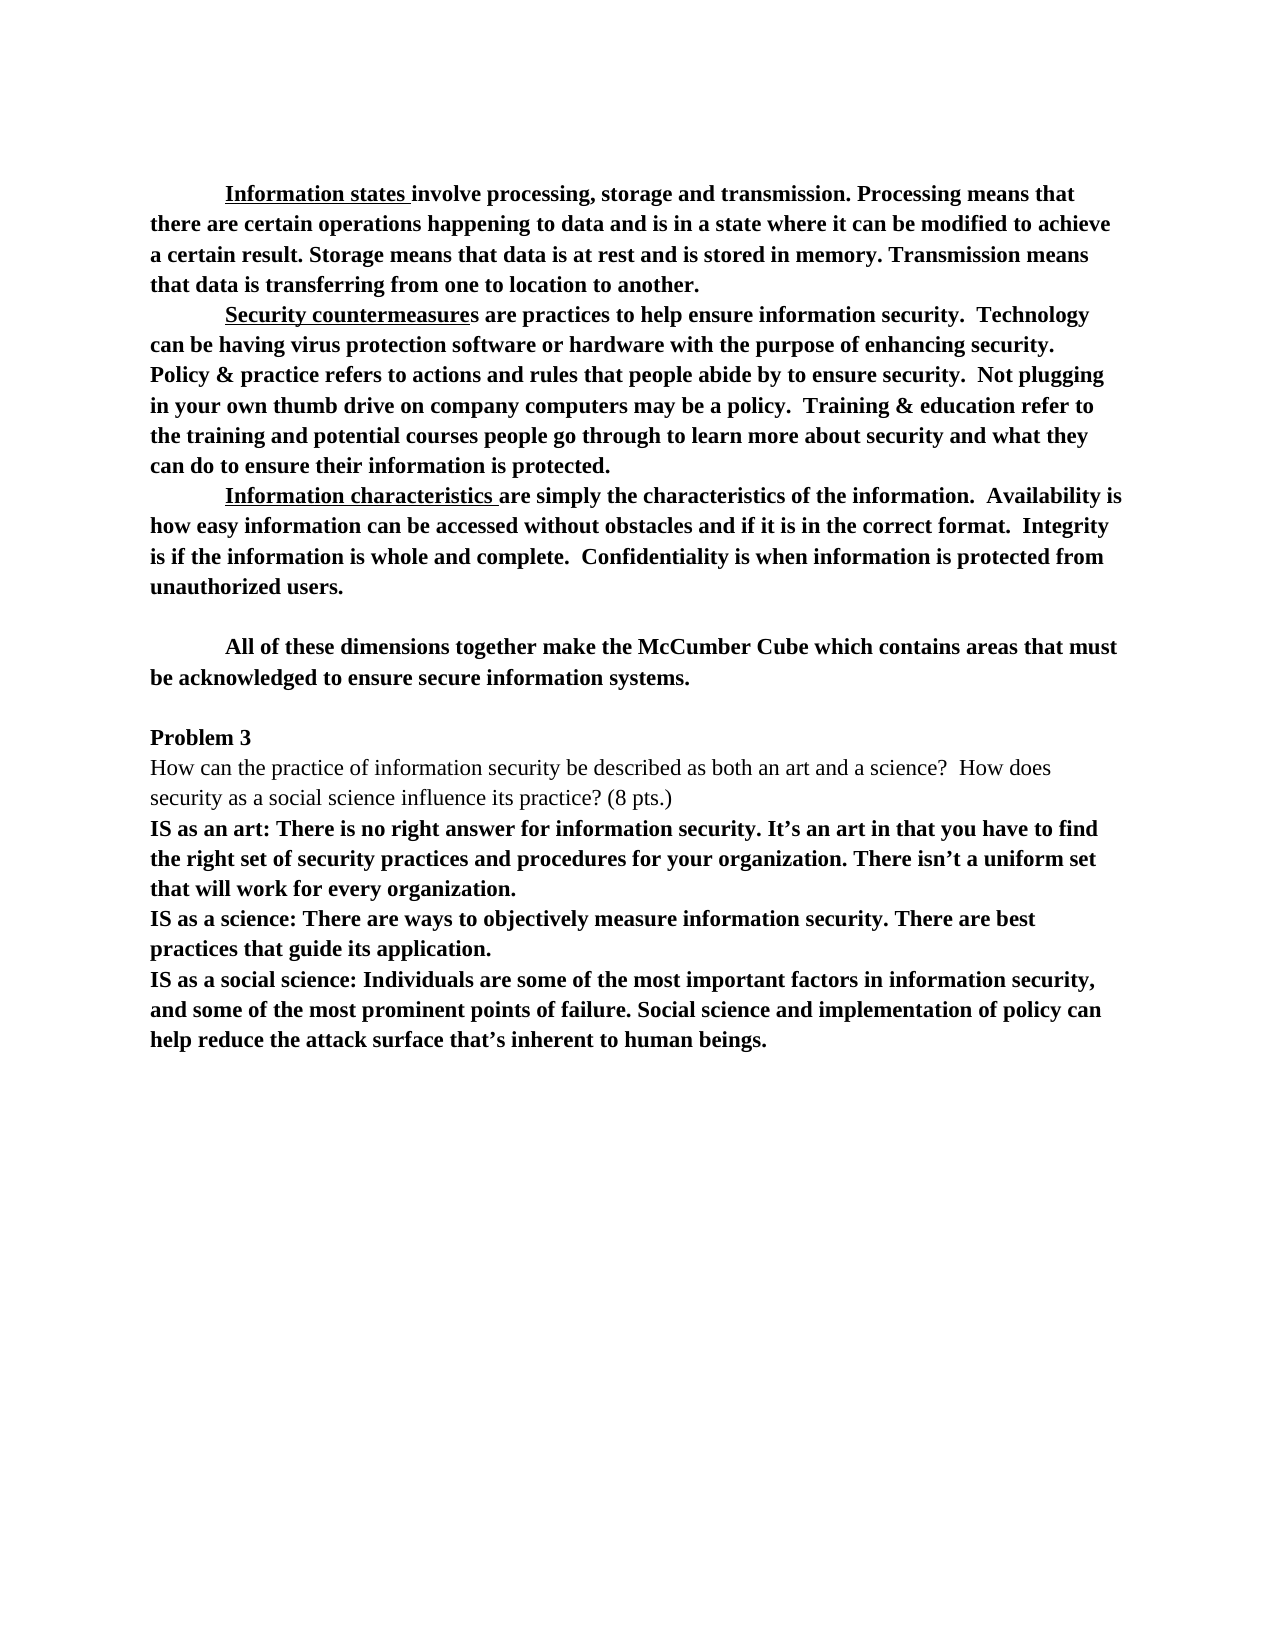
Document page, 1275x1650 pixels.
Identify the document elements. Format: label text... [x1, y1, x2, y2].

text Problem 3 [150, 724, 1125, 750]
text IS as a social science: Individuals are some of the most important factors in information security, and some of the most prominent points of failure. Social science and implementation of policy can help reduce the attack surface that’s inherent to human beings. [150, 966, 1125, 1052]
text IS as an art: There is no right answer for information security. It’s an art in that you have to find the right set of security practices and procedures for your organization. There isn’t a uniform set that will work for every organization. [150, 814, 1125, 901]
text Information states involve processing, storage and transmission. Processing means that there are certain operations happening to data and is in a state where it can be modified to achieve a certain result. Storage means that data is at rest and is stored in memory. Transmission means that data is transferring from one to location to another. [150, 180, 1125, 297]
text Security countermeasures are practices to help ensure information security. Technology can be having virus protection software or hardware with the purpose of enhancing security. Policy & practice refers to actions and rules that people abide by to ensure security. Not plugging in your own thumb drive on company computers may be a policy. Training & education refer to the training and potential courses people go through to learn more about security and what they can do to ensure their information is protected. [150, 301, 1125, 478]
text Information characteristics are simply the characteristics of the information. Availability is how easy information can be accessed without obstacles and if it is in the correct format. Integrity is if the information is whole and complete. Confidentiality is when information is protected from unauthorized users. [150, 482, 1125, 599]
text All of these dimensions together make the McCumber Cube which contains areas that must be acknowledged to ensure secure information systems. [150, 633, 1125, 690]
text IS as a science: There are ways to objectively measure information security. There are best practices that guide its application. [150, 905, 1125, 962]
text How can the practice of information security be described as both an art and a science? How does security as a social science influence its practice? (8 pts.) [150, 754, 1125, 811]
